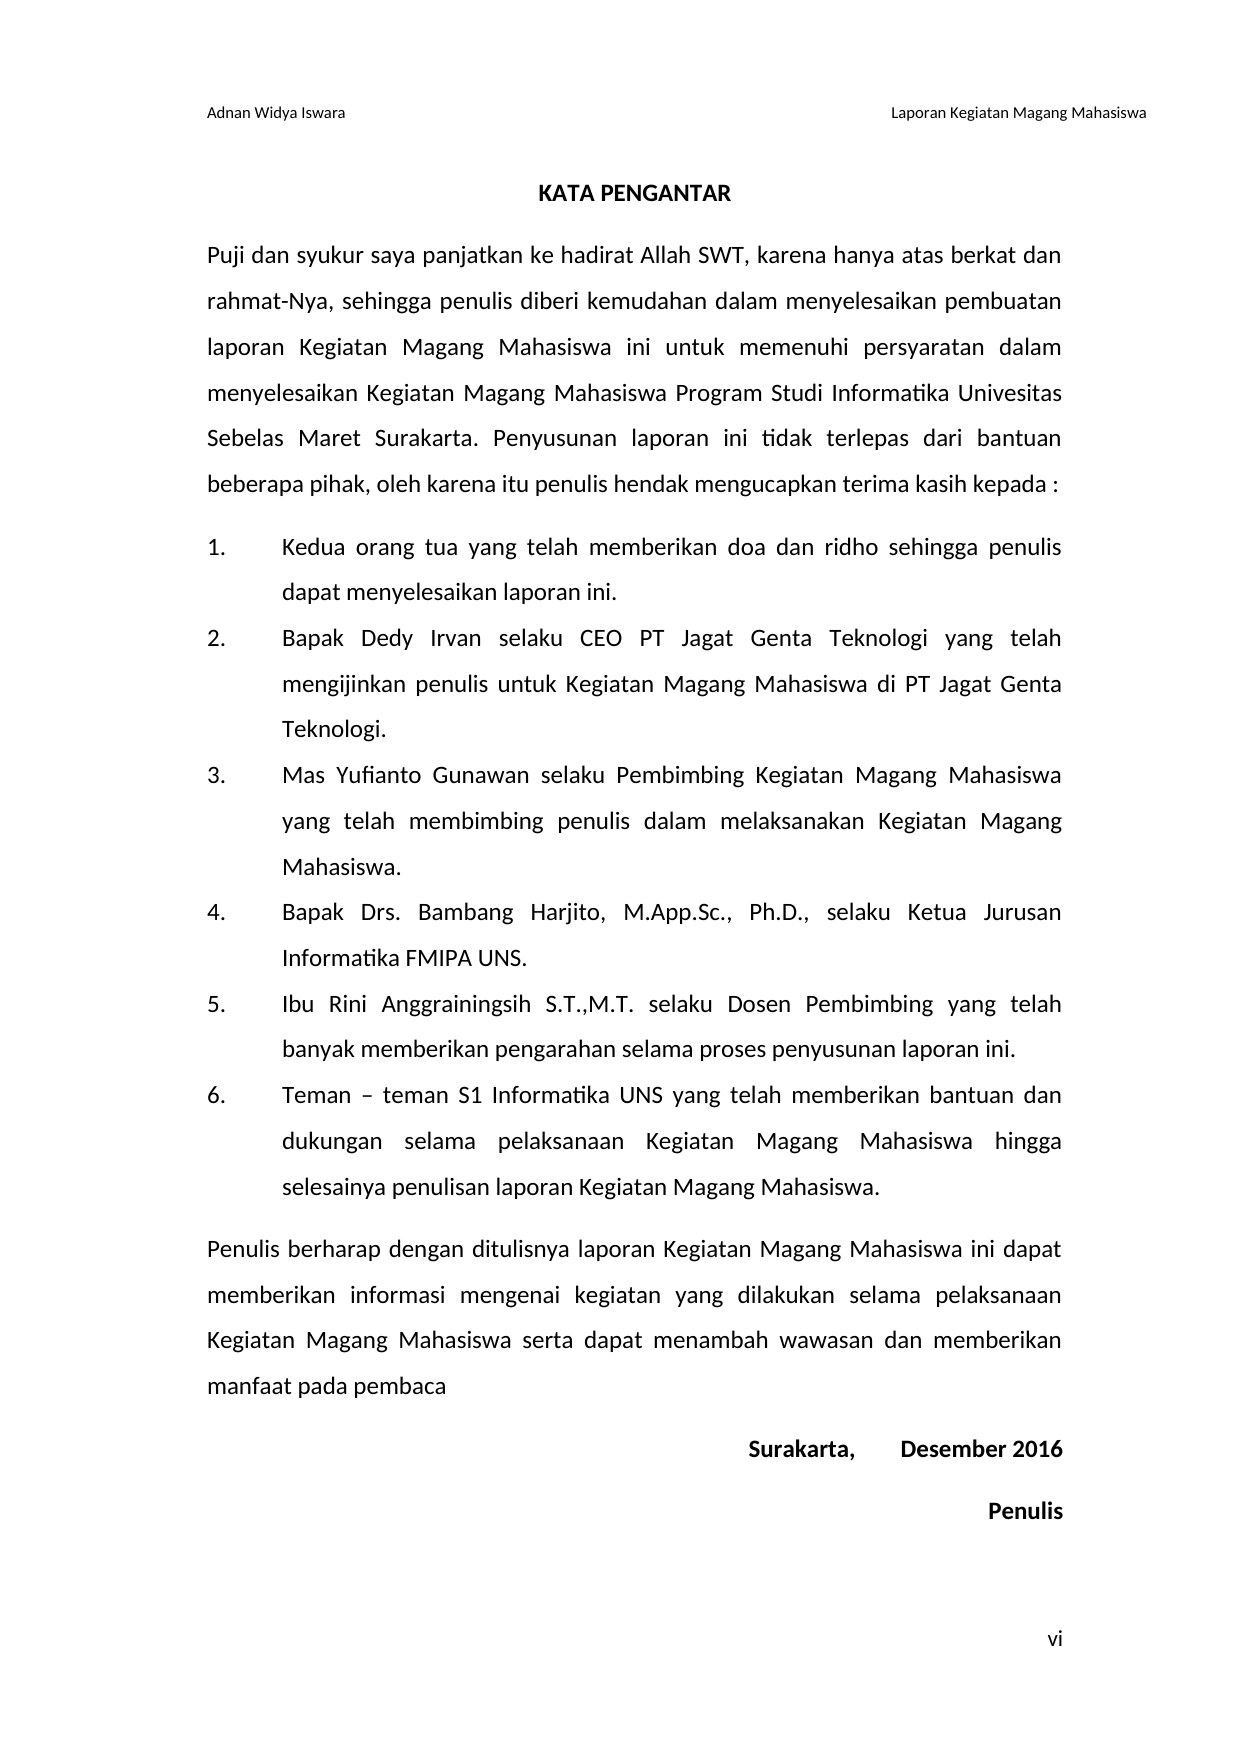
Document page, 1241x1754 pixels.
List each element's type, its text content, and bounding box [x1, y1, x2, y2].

list Mas Yufianto Gunawan selaku Pembimbing Kegiatan Magang Mahasiswa yang telah membimbing penulis dalam melaksanakan Kegiatan Magang Mahasiswa. [207, 759, 1063, 881]
text Puji dan syukur saya panjatkan ke hadirat Allah SWT, karena hanya atas berkat dan rahmat-Nya, sehingga penulis diberi kemudahan dalam menyelesaikan pembuatan laporan Kegiatan Magang Mahasiswa ini untuk memenuhi persyaratan dalam menyelesaikan Kegiatan Magang Mahasiswa Program Studi Informatika Univesitas Sebelas Maret Surakarta. Penyusunan laporan ini tidak terlepas dari bantuan beberapa pihak, oleh karena itu penulis hendak mengucapkan terima kasih kepada : [207, 239, 1063, 499]
list Kedua orang tua yang telah memberikan doa dan ridho sehingga penulis dapat menyelesaikan laporan ini. [207, 531, 1063, 607]
text Surakarta, Desember 2016 [207, 1433, 1063, 1463]
subtitle KATA PENGANTAR [207, 177, 1063, 208]
list Bapak Drs. Bambang Harjito, M.App.Sc., Ph.D., selaku Ketua Jurusan Informatika FMIPA UNS. [207, 896, 1063, 973]
text Penulis [207, 1495, 1063, 1526]
text Penulis berharap dengan ditulisnya laporan Kegiatan Magang Mahasiswa ini dapat memberikan informasi mengenai kegiatan yang dilakukan selama pelaksanaan Kegiatan Magang Mahasiswa serta dapat menambah wawasan dan memberikan manfaat pada pembaca [207, 1233, 1063, 1401]
list Ibu Rini Anggrainingsih S.T.,M.T. selaku Dosen Pembimbing yang telah banyak memberikan pengarahan selama proses penyusunan laporan ini. [207, 988, 1063, 1064]
list Bapak Dedy Irvan selaku CEO PT Jagat Genta Teknologi yang telah mengijinkan penulis untuk Kegiatan Magang Mahasiswa di PT Jagat Genta Teknologi. [207, 622, 1063, 744]
list Teman – teman S1 Informatika UNS yang telah memberikan bantuan dan dukungan selama pelaksanaan Kegiatan Magang Mahasiswa hingga selesainya penulisan laporan Kegiatan Magang Mahasiswa. [207, 1079, 1063, 1201]
